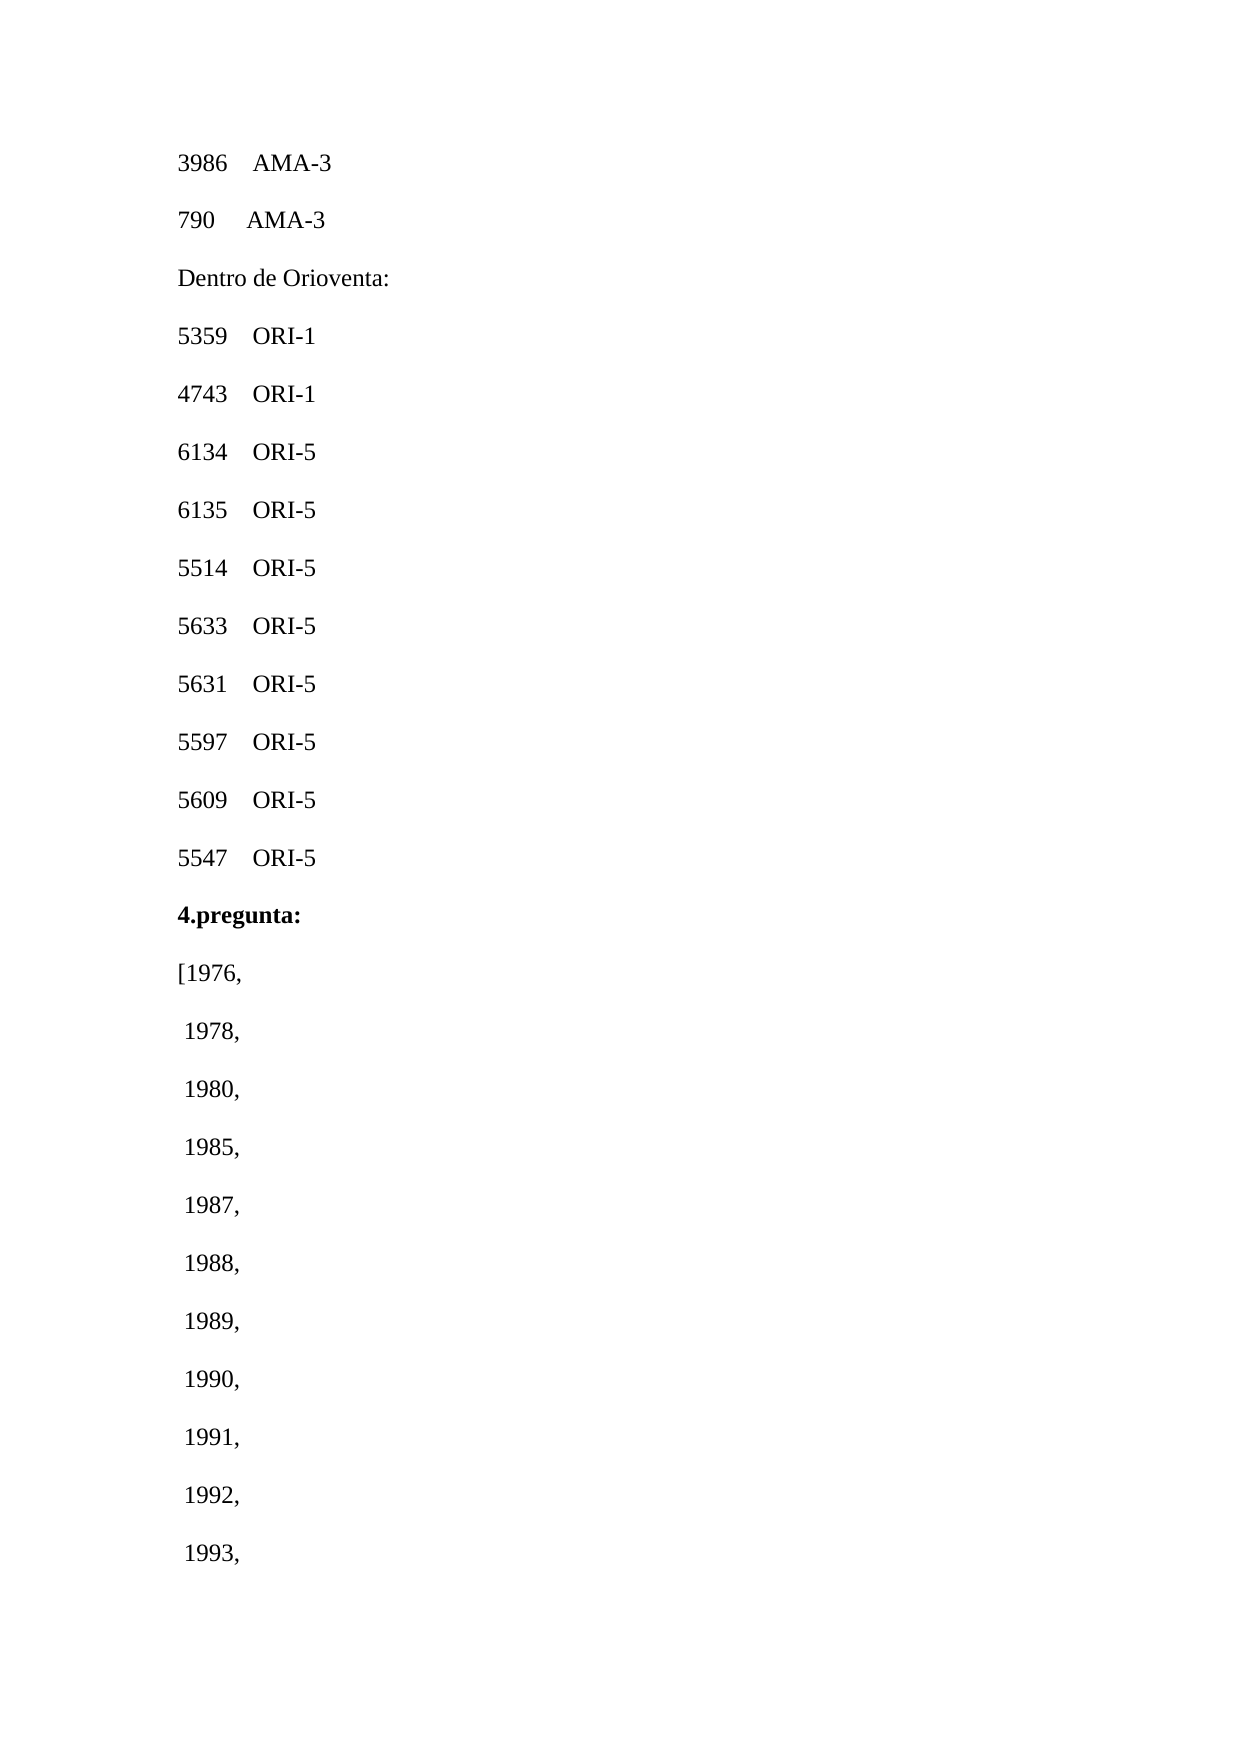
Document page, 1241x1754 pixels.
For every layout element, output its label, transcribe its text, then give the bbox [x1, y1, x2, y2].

text 5633 ORI-5 [177, 611, 1063, 640]
text 5631 ORI-5 [177, 669, 1063, 698]
text 1987, [177, 1190, 1063, 1219]
text 1980, [177, 1074, 1063, 1103]
text 5359 ORI-1 [177, 321, 1063, 350]
text 4743 ORI-1 [177, 379, 1063, 408]
text 5597 ORI-5 [177, 727, 1063, 756]
text 790 AMA-3 [177, 206, 1063, 234]
text 1978, [177, 1016, 1063, 1045]
text 5609 ORI-5 [177, 785, 1063, 813]
text 6134 ORI-5 [177, 437, 1063, 466]
text 6135 ORI-5 [177, 495, 1063, 524]
text 5514 ORI-5 [177, 553, 1063, 582]
text [1976, [177, 958, 1063, 987]
text 1992, [177, 1480, 1063, 1508]
text 4.pregunta: [177, 901, 1063, 929]
text 1989, [177, 1306, 1063, 1335]
text 5547 ORI-5 [177, 843, 1063, 871]
text Dentro de Orioventa: [177, 263, 1063, 292]
text 1990, [177, 1364, 1063, 1393]
text 3986 AMA-3 [177, 148, 1063, 176]
text 1988, [177, 1248, 1063, 1277]
text 1991, [177, 1422, 1063, 1451]
text 1985, [177, 1132, 1063, 1161]
text 1993, [177, 1538, 1063, 1566]
